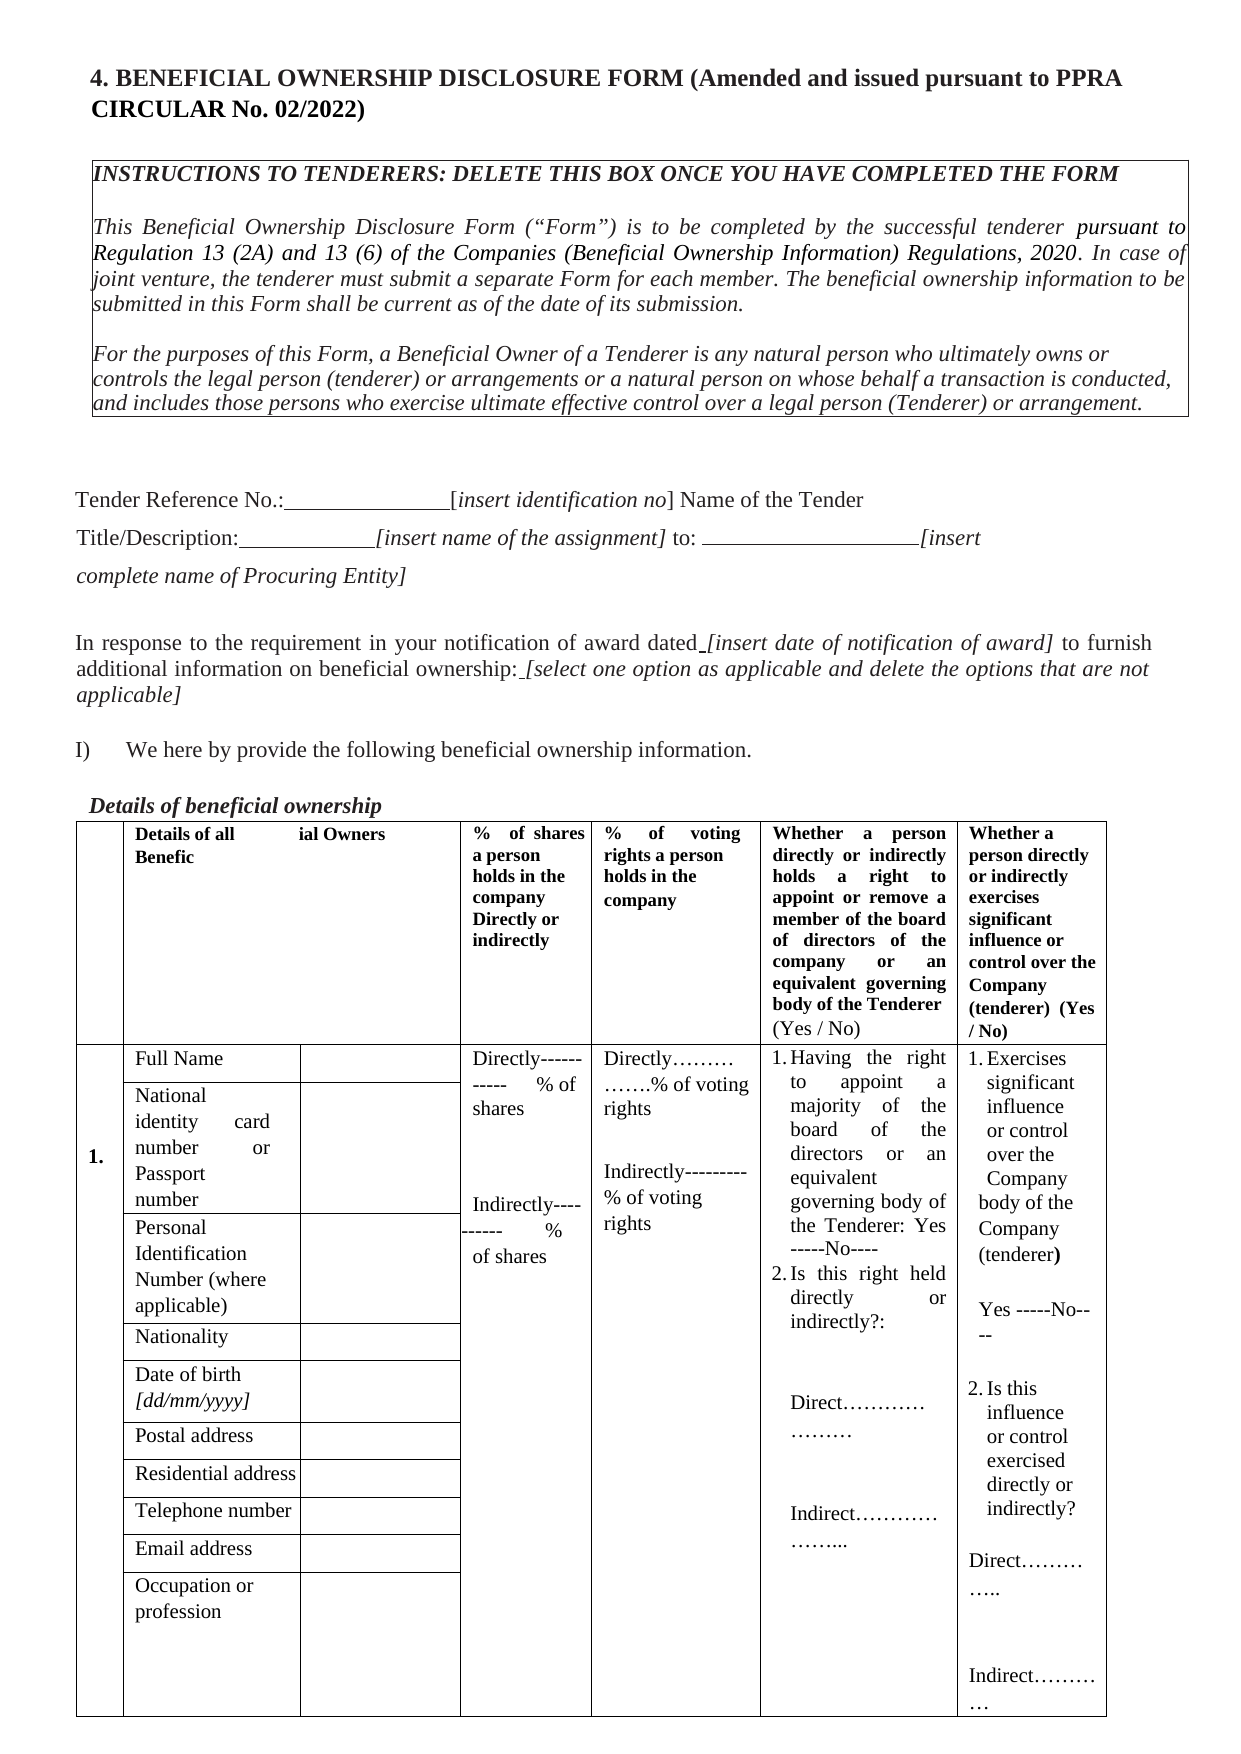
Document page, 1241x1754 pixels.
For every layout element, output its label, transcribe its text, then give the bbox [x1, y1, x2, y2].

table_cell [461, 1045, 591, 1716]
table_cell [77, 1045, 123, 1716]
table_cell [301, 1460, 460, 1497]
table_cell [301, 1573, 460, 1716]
text Tender Reference No.: [insert identification no] Name of the Tender Title/Description: [insert name of the assignment] to: [insert complete name of Procuring Entity] [75, 486, 1013, 588]
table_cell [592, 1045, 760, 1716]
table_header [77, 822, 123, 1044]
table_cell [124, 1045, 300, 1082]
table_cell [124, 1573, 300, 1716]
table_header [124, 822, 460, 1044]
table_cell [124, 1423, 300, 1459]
text For the purposes of this Form, a Beneficial Owner of a Tenderer is any natural person who ultimately owns or controls the legal person (tenderer) or arrangements or a natural person on whose behalf a transaction is conducted, and includes those persons who exercise ultimate effective control over a legal person (Tenderer) or arrangement. [93, 341, 1188, 416]
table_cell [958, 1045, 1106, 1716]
text I) We here by provide the following beneficial ownership information. [75, 736, 1188, 762]
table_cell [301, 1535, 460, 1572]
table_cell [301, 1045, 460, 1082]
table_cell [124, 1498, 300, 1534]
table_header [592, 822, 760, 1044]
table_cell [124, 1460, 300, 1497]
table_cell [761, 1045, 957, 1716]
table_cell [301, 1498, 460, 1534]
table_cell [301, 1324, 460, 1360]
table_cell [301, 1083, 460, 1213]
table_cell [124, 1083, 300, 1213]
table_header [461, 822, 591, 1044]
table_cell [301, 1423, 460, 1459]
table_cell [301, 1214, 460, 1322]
text This Beneficial Ownership Disclosure Form (“Form”) is to be completed by the successful tenderer pursuant to Regulation 13 (2A) and 13 (6) of the Companies (Beneficial Ownership Information) Regulations, 2020. In case of joint venture, the tenderer must submit a separate Form for each member. The beneficial ownership information to be submitted in this Form shall be current as of the date of its submission. [93, 214, 1188, 317]
subtitle Details of beneficial ownership [89, 792, 1188, 819]
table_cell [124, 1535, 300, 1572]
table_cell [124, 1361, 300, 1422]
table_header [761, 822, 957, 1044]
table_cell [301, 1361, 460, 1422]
subtitle INSTRUCTIONS TO TENDERERS: DELETE THIS BOX ONCE YOU HAVE COMPLETED THE FORM [93, 161, 1188, 186]
text In response to the requirement in your notification of award dated [insert date of notification of award] to furnish additional information on beneficial ownership: [select one option as applicable and delete the options that are not applicable] [75, 629, 1152, 707]
subtitle 4. BENEFICIAL OWNERSHIP DISCLOSURE FORM (Amended and issued pursuant to PPRA CIRCULAR No. 02/2022) [90, 63, 1188, 123]
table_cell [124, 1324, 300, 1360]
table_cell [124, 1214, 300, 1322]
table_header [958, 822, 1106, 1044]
